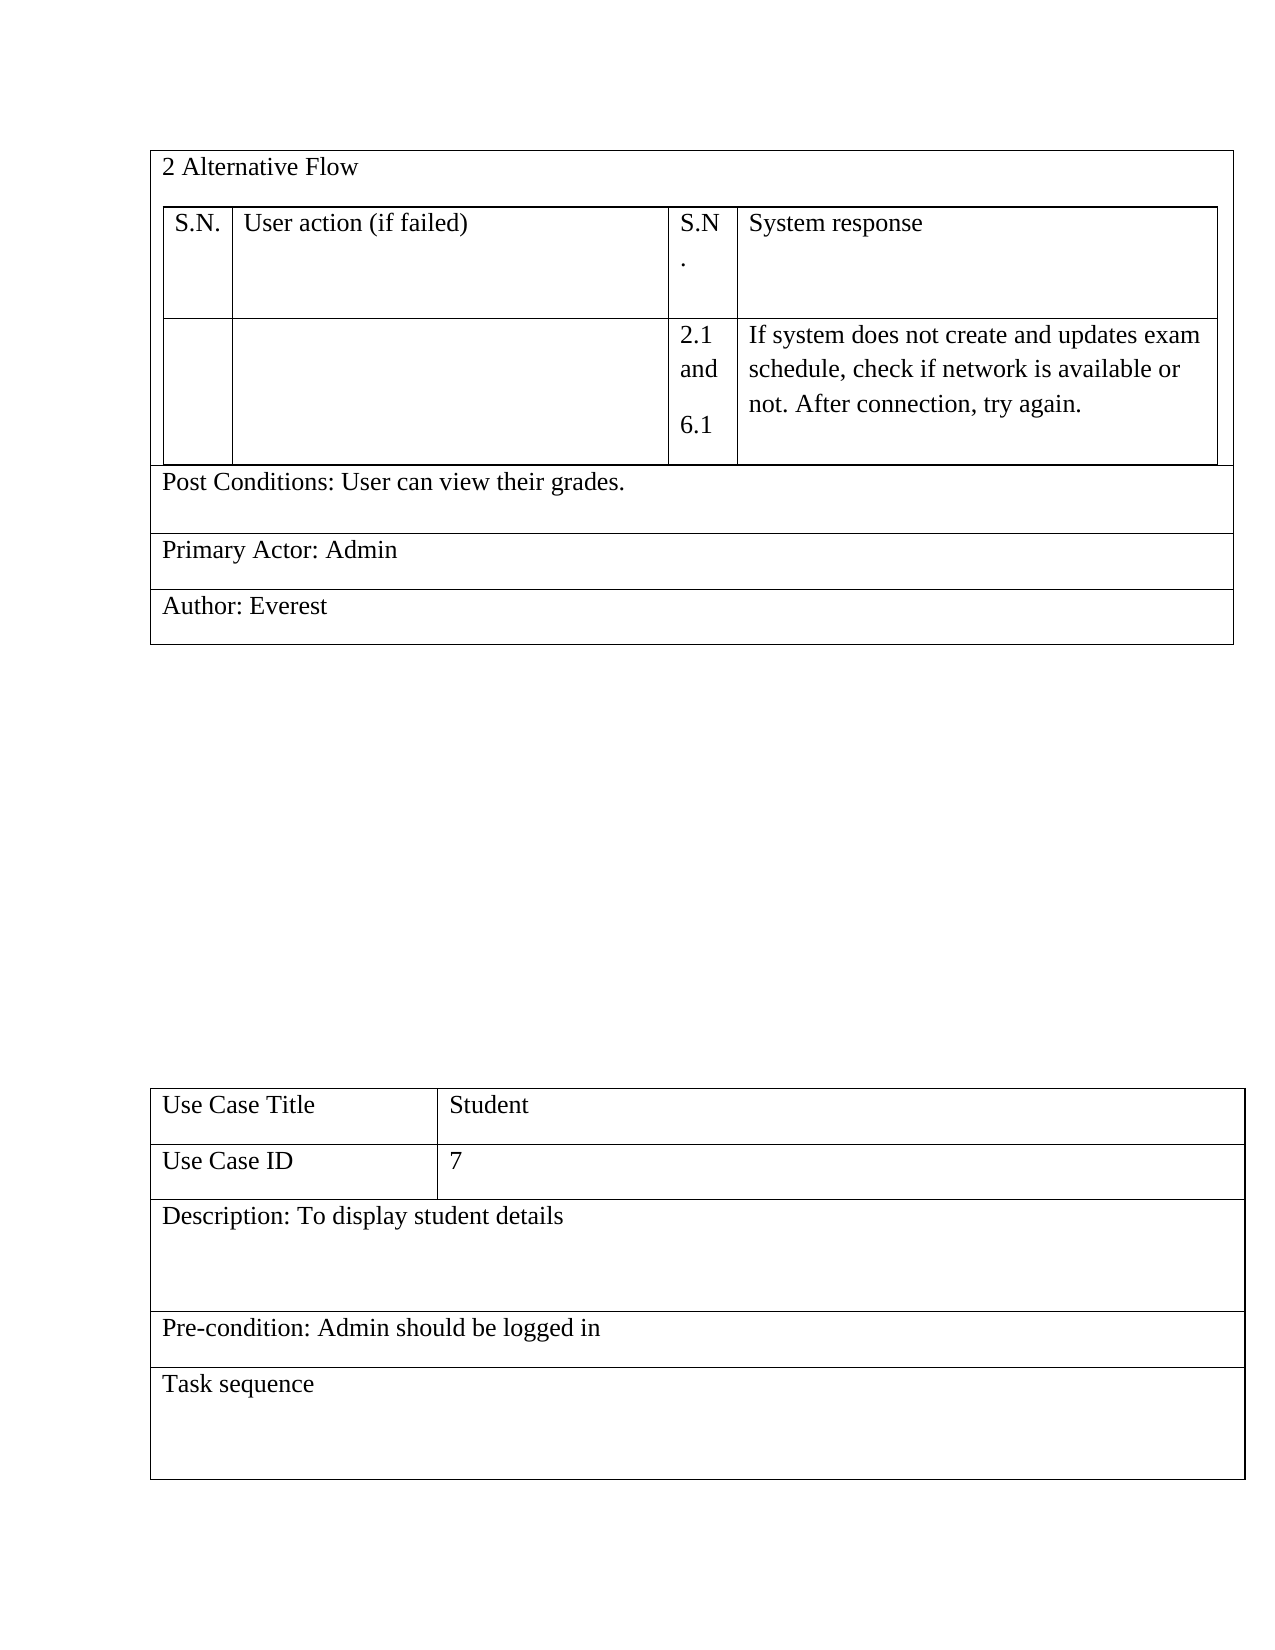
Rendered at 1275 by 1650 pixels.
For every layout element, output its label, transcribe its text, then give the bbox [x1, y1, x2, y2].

table_cell 7 [438, 1145, 1244, 1199]
table_cell Description: To display student details [151, 1200, 1244, 1311]
table_cell Primary Actor: Admin [151, 534, 1233, 589]
table_cell Post Conditions: User can view their grades. [151, 466, 1233, 533]
table_cell Pre-condition: Admin should be logged in [151, 1312, 1244, 1367]
table_cell Use Case ID [151, 1145, 437, 1199]
table_header Use Case Title [151, 1089, 437, 1144]
table_cell Author: Everest [151, 590, 1233, 644]
table_header Student [438, 1089, 1244, 1144]
table_cell Task sequence 1 Normal flow: 2 Alternative Flow [151, 1368, 1244, 1478]
table_cell Task sequence 1 Normal flow: 2 Alternative Flow [151, 151, 1233, 465]
